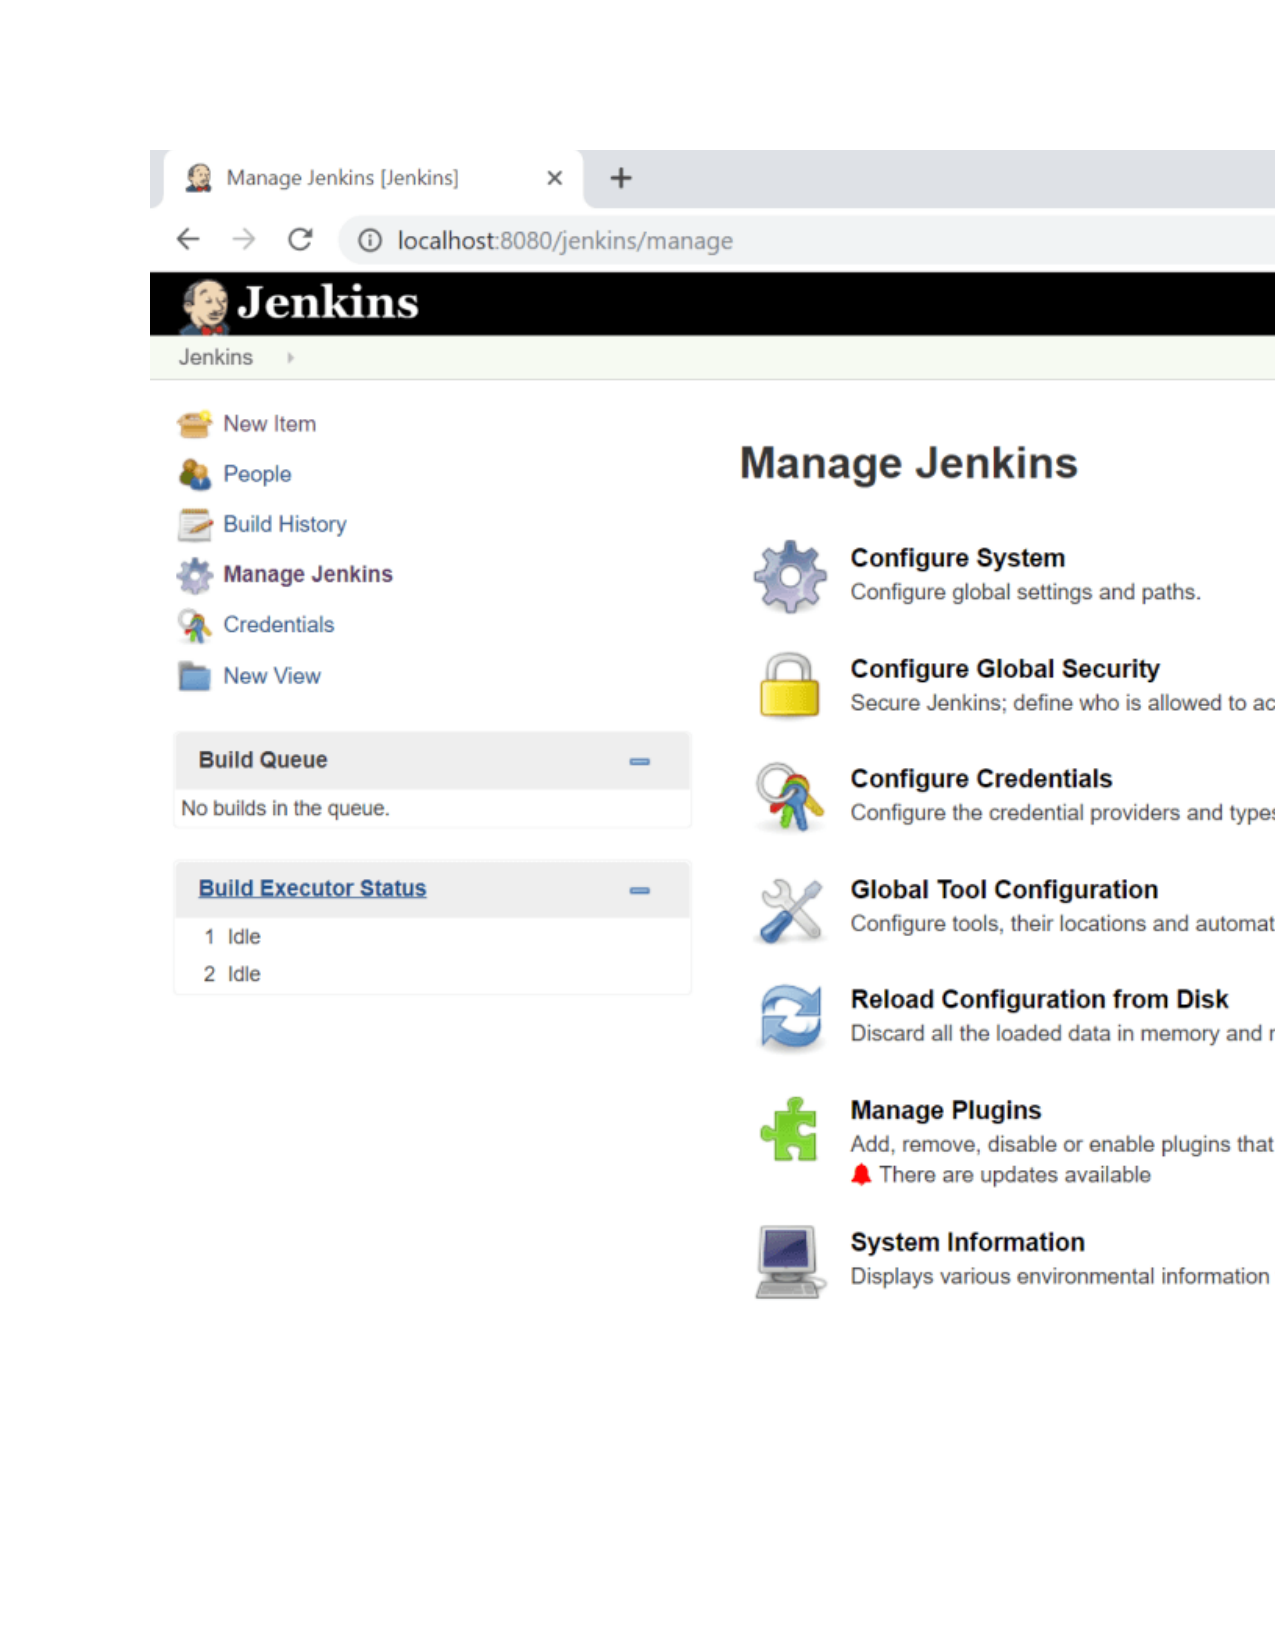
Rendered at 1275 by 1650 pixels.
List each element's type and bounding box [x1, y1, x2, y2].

picture [150, 150, 1275, 1335]
